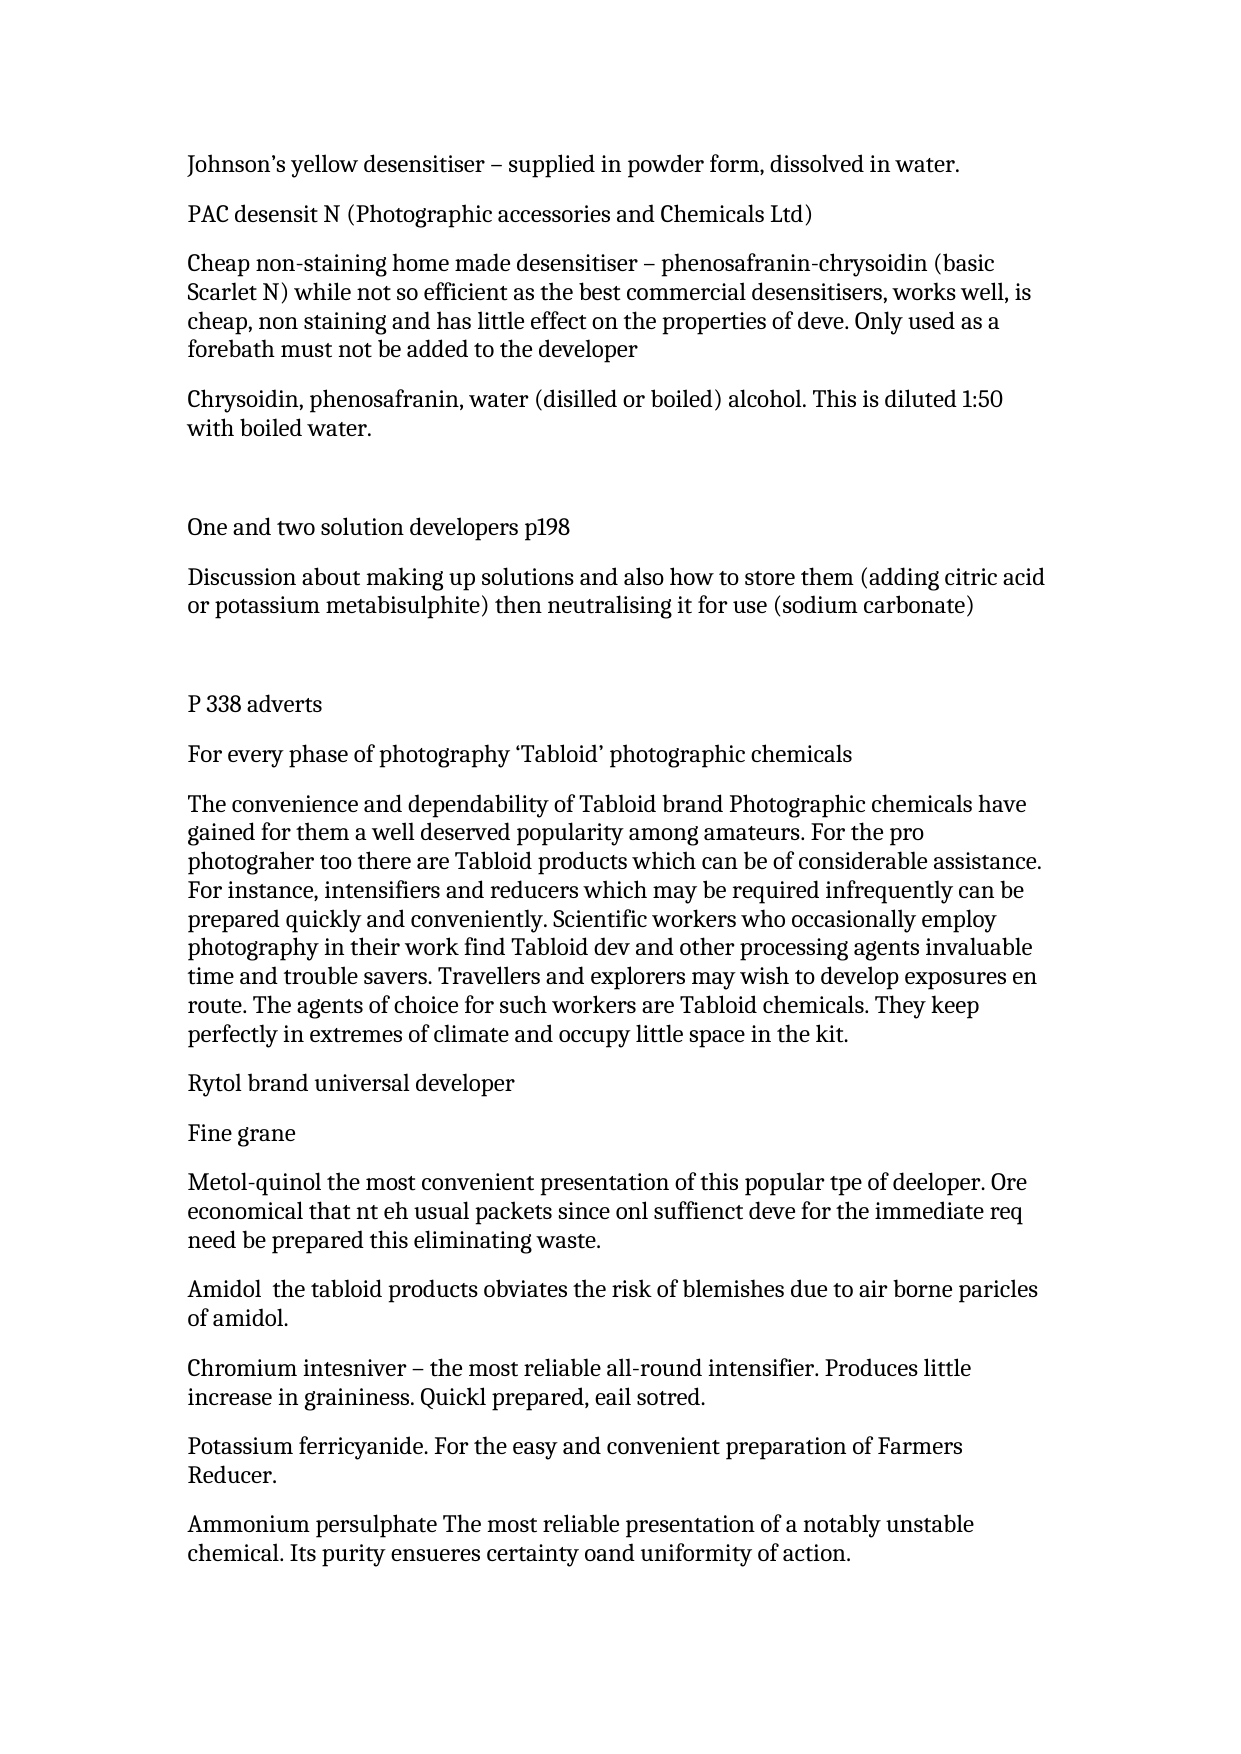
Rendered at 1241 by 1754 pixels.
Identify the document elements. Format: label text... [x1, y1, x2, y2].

text Cheap non-staining home made desensitiser – phenosafranin-chrysoidin (basic Scarlet N) while not so efficient as the best commercial desensitisers, works well, is cheap, non staining and has little effect on the properties of deve. Only used as a forebath must not be added to the developer [187, 249, 1053, 364]
text Metol-quinol the most convenient presentation of this popular tpe of deeloper. Ore economical that nt eh usual packets since onl suffienct deve for the immediate req need be prepared this eliminating waste. [187, 1168, 1053, 1254]
text Chromium intesniver – the most reliable all-round intensifier. Produces little increase in graininess. Quickl prepared, eail sotred. [187, 1354, 1053, 1411]
text Johnson’s yellow desensitiser – supplied in powder form, dissolved in water. [187, 150, 1053, 179]
text Fine grane [187, 1119, 1053, 1147]
text Amidol the tabloid products obviates the risk of blemishes due to air borne paricles of amidol. [187, 1275, 1053, 1333]
text Discussion about making up solutions and also how to store them (adding citric acid or potassium metabisulphite) then neutralising it for use (sodium carbonate) [187, 562, 1053, 620]
text P 338 adverts [187, 690, 1053, 719]
text Potassium ferricyanide. For the easy and convenient preparation of Farmers Reducer. [187, 1432, 1053, 1489]
text Ammonium persulphate The most reliable presentation of a notably unstable chemical. Its purity ensueres certainty oand uniformity of action. [187, 1510, 1053, 1568]
text Rytol brand universal developer [187, 1069, 1053, 1098]
text For every phase of photography ‘Tabloid’ photographic chemicals [187, 740, 1053, 769]
text PAC desensit N (Photographic accessories and Chemicals Ltd) [187, 199, 1053, 228]
text One and two solution developers p198 [187, 513, 1053, 542]
text Chrysoidin, phenosafranin, water (disilled or boiled) alcohol. This is diluted 1:50 with boiled water. [187, 385, 1053, 442]
text The convenience and dependability of Tabloid brand Photographic chemicals have gained for them a well deserved popularity among amateurs. For the pro photograher too there are Tabloid products which can be of considerable assistance. For instance, intensifiers and reducers which may be required infrequently can be prepared quickly and conveniently. Scientific workers who occasionally employ photography in their work find Tabloid dev and other processing agents invaluable time and trouble savers. Travellers and explorers may wish to develop exposures en route. The agents of choice for such workers are Tabloid chemicals. They keep perfectly in extremes of climate and occupy little space in the kit. [187, 789, 1053, 1048]
